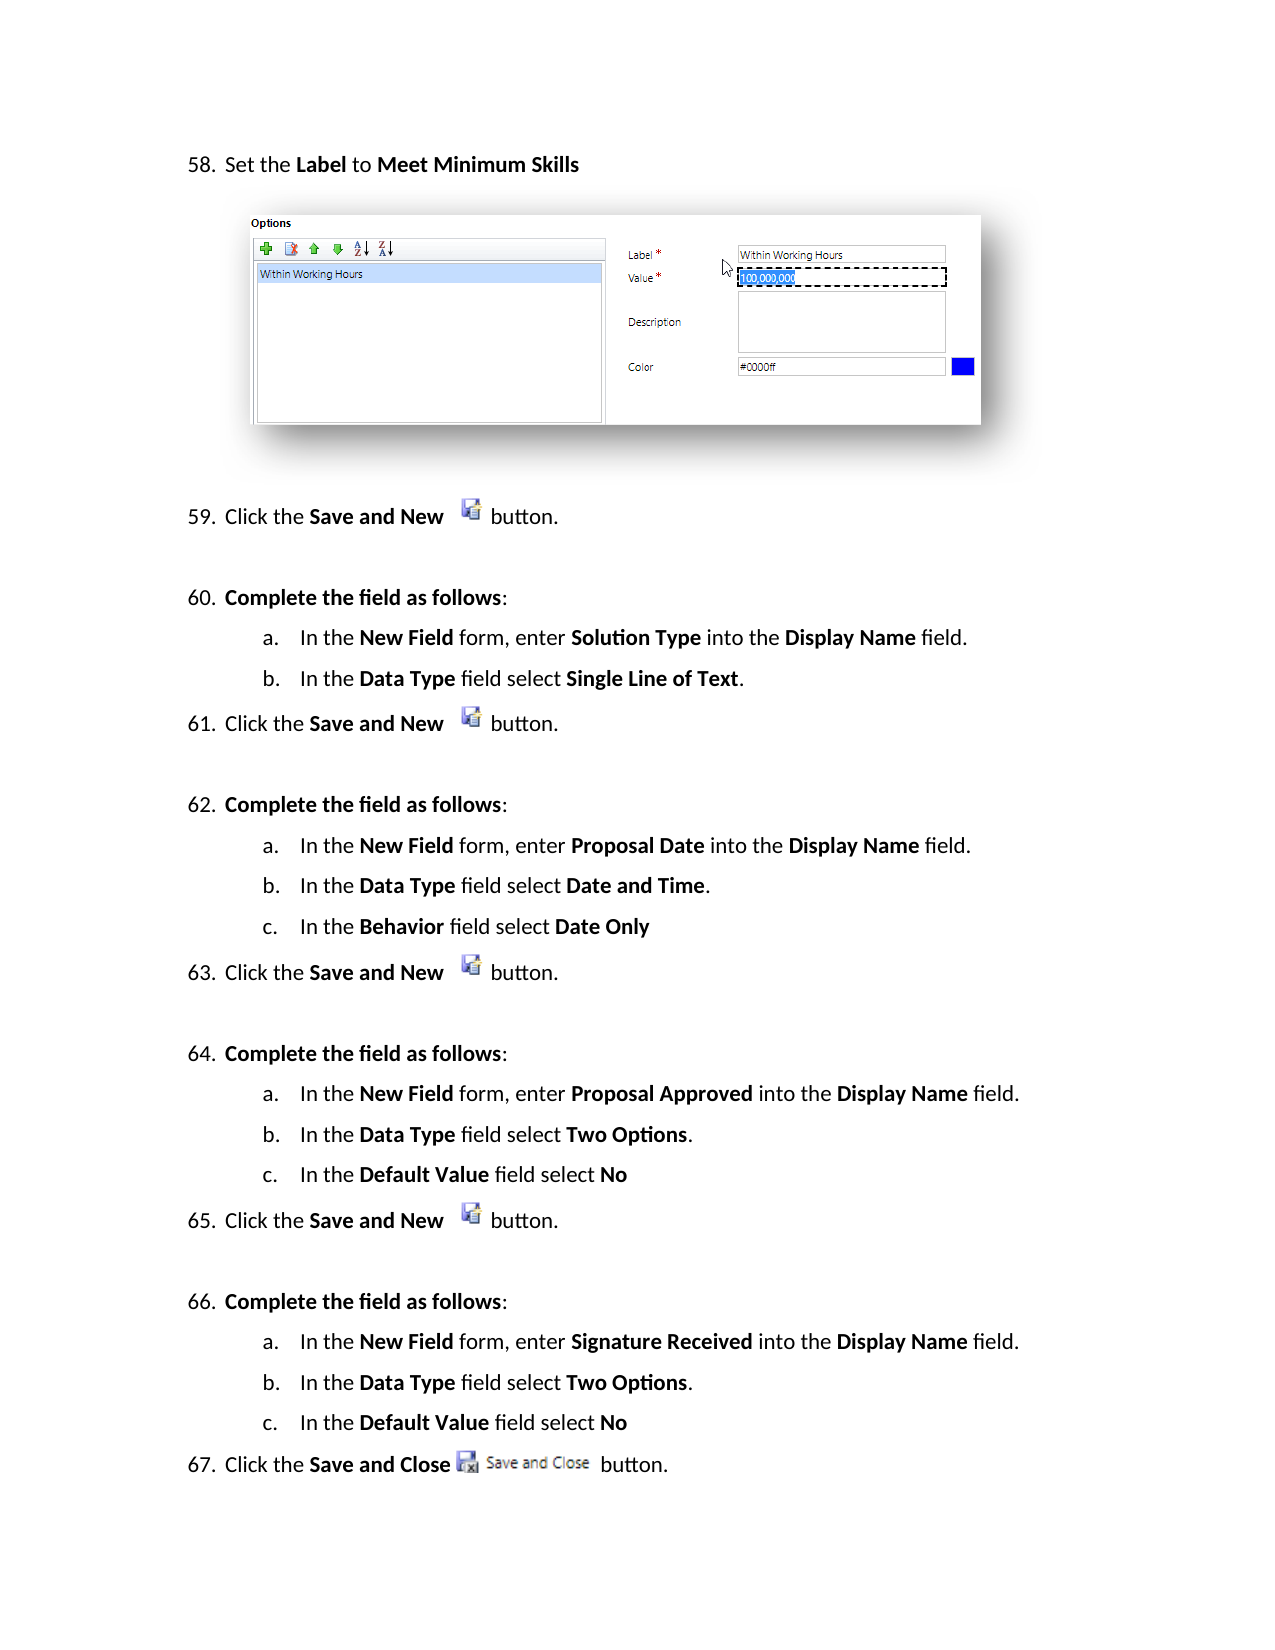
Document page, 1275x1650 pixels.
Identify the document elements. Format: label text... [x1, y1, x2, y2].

picture [449, 1200, 485, 1229]
picture [456, 1448, 595, 1473]
list In the Data Type field select Date and Time. [262, 872, 1125, 900]
list In the New Field form, enter Solution Type into the Display Name field. [262, 623, 1125, 652]
list In the New Field form, enter Signature Received into the Display Name field. [262, 1327, 1125, 1355]
list In the Behavior field select Date Only [262, 912, 1125, 940]
list Click the Save and Close button. [187, 1449, 1125, 1478]
list Complete the field as follows: [187, 1287, 1125, 1315]
list Set the Label to Meet Minimum Skills [187, 150, 1125, 178]
list In the Data Type field select Two Options. [262, 1120, 1125, 1148]
list Click the Save and New button. [187, 497, 1125, 530]
list Complete the field as follows: [187, 791, 1125, 819]
list Click the Save and New button. [187, 704, 1125, 738]
list In the Data Type field select Single Line of Text. [262, 664, 1125, 692]
list In the New Field form, enter Proposal Date into the Display Name field. [262, 831, 1125, 859]
list Complete the field as follows: [187, 583, 1125, 611]
picture [449, 704, 485, 732]
list In the New Field form, enter Proposal Approved into the Display Name field. [262, 1079, 1125, 1107]
picture [449, 497, 485, 525]
picture [250, 215, 981, 425]
list Click the Save and New button. [187, 1201, 1125, 1234]
list In the Default Value field select No [262, 1408, 1125, 1436]
list In the Data Type field select Two Options. [262, 1368, 1125, 1396]
list In the Default Value field select No [262, 1160, 1125, 1188]
list Complete the field as follows: [187, 1039, 1125, 1067]
picture [449, 952, 485, 980]
list Click the Save and New button. [187, 953, 1125, 986]
